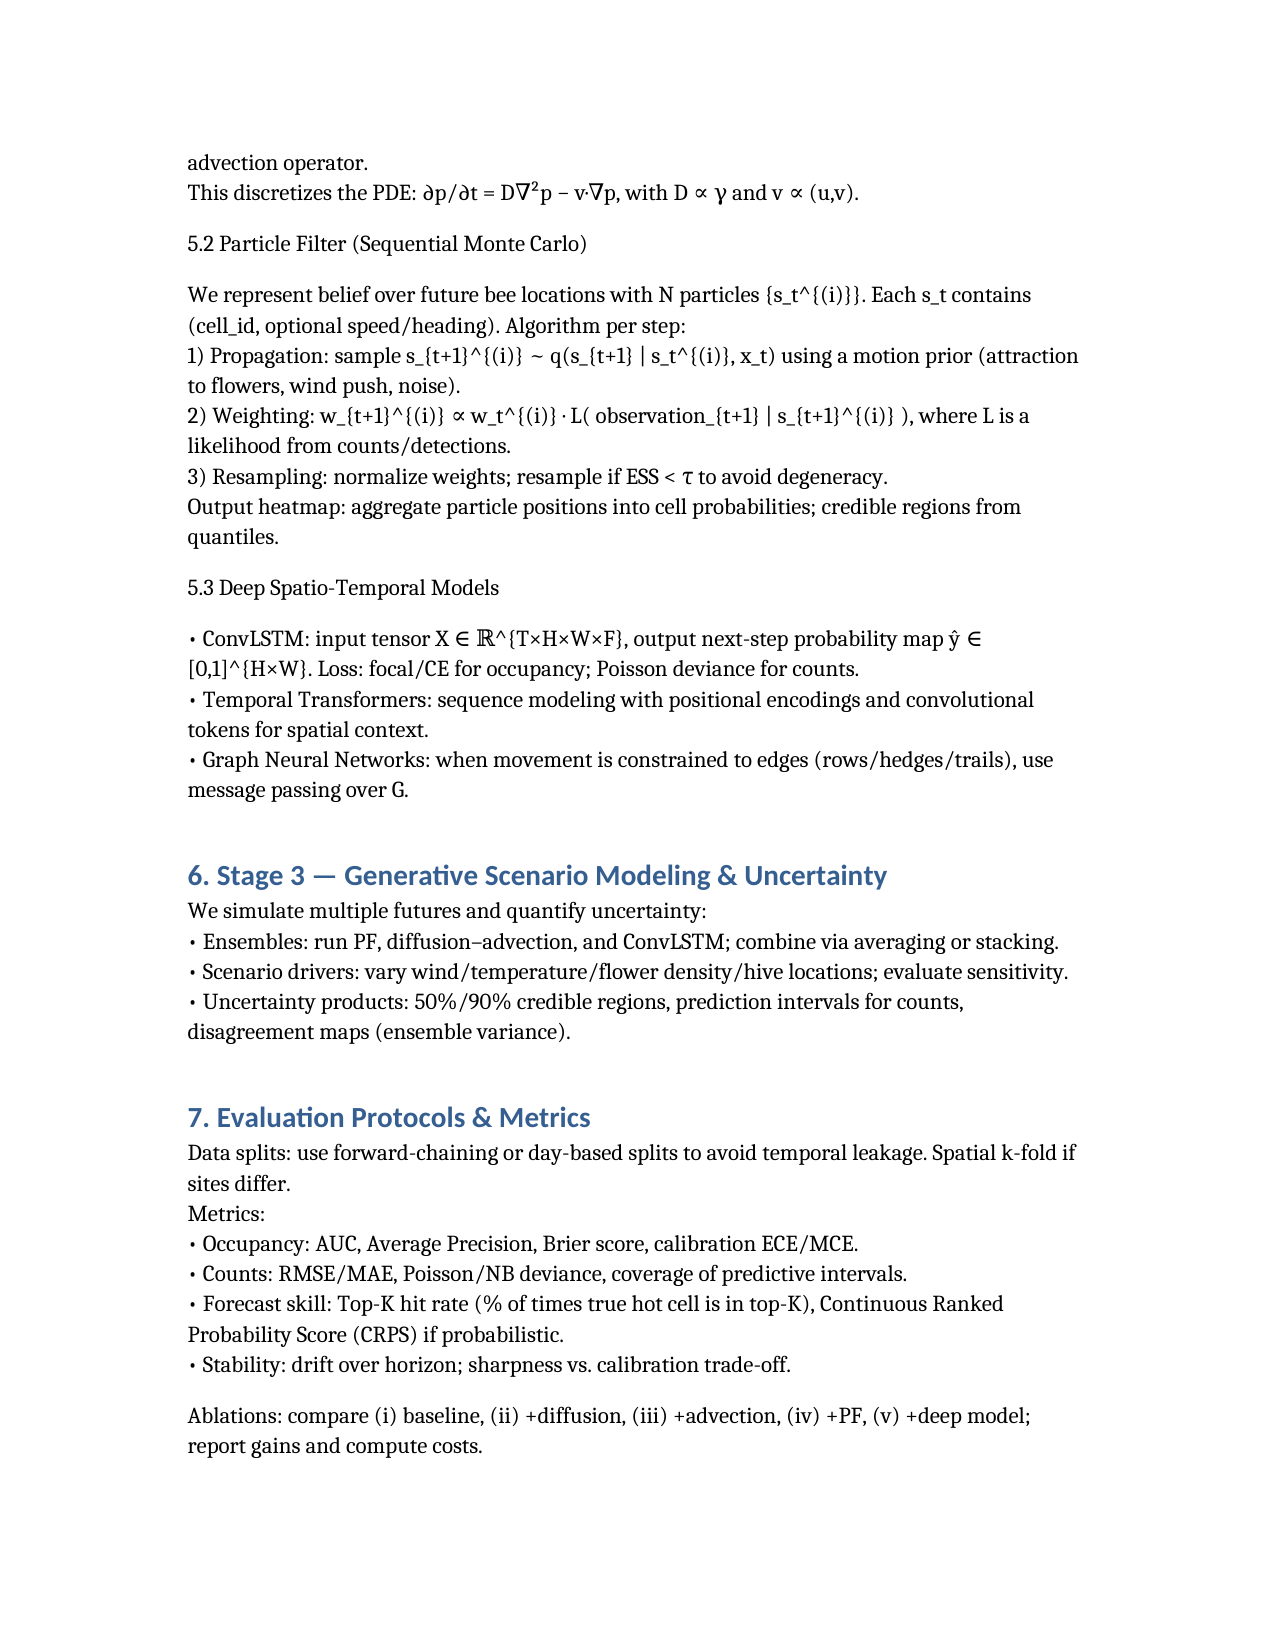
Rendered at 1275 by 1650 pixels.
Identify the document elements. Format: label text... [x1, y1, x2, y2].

text Ablations: compare (i) baseline, (ii) +diffusion, (iii) +advection, (iv) +PF, (v) +deep model; report gains and compute costs. [187, 1403, 1087, 1459]
subtitle 6. Stage 3 — Generative Scenario Modeling & Uncertainty [187, 857, 1087, 893]
text We simulate multiple futures and quantify uncertainty: • Ensembles: run PF, diffusion–advection, and ConvLSTM; combine via averaging or stacking. • Scenario drivers: vary wind/temperature/flower density/hive locations; evaluate sensitivity. • Uncertainty products: 50%/90% credible regions, prediction intervals for counts, disagreement maps (ensemble variance). [187, 898, 1087, 1045]
text Data splits: use forward-chaining or day-based splits to avoid temporal leakage. Spatial k-fold if sites differ. Metrics: • Occupancy: AUC, Average Precision, Brier score, calibration ECE/MCE. • Counts: RMSE/MAE, Poisson/NB deviance, coverage of predictive intervals. • Forecast skill: Top-K hit rate (% of times true hot cell is in top-K), Continuous Ranked Probability Score (CRPS) if probabilistic. • Stability: drift over horizon; sharpness vs. calibration trade-off. [187, 1140, 1087, 1378]
text 5.3 Deep Spatio-Temporal Models [187, 575, 1087, 601]
text We represent belief over future bee locations with N particles {s_t^{(i)}}. Each s_t contains (cell_id, optional speed/heading). Algorithm per step: 1) Propagation: sample s_{t+1}^{(i)} ~ q(s_{t+1} | s_t^{(i)}, x_t) using a motion prior (attraction to flowers, wind push, noise). 2) Weighting: w_{t+1}^{(i)} ∝ w_t^{(i)} · L( observation_{t+1} | s_{t+1}^{(i)} ), where L is a likelihood from counts/detections. 3) Resampling: normalize weights; resample if ESS < τ to avoid degeneracy. Output heatmap: aggregate particle positions into cell probabilities; credible regions from quantiles. [187, 282, 1087, 550]
text • ConvLSTM: input tensor X ∈ ℝ^{T×H×W×F}, output next-step probability map ŷ ∈ [0,1]^{H×W}. Loss: focal/CE for occupancy; Poisson deviance for counts. • Temporal Transformers: sequence modeling with positional encodings and convolutional tokens for spatial context. • Graph Neural Networks: when movement is constrained to edges (rows/hedges/trails), use message passing over G. [187, 626, 1087, 803]
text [187, 150, 1087, 207]
subtitle 7. Evaluation Protocols & Metrics [187, 1099, 1087, 1135]
text 5.2 Particle Filter (Sequential Monte Carlo) [187, 231, 1087, 258]
